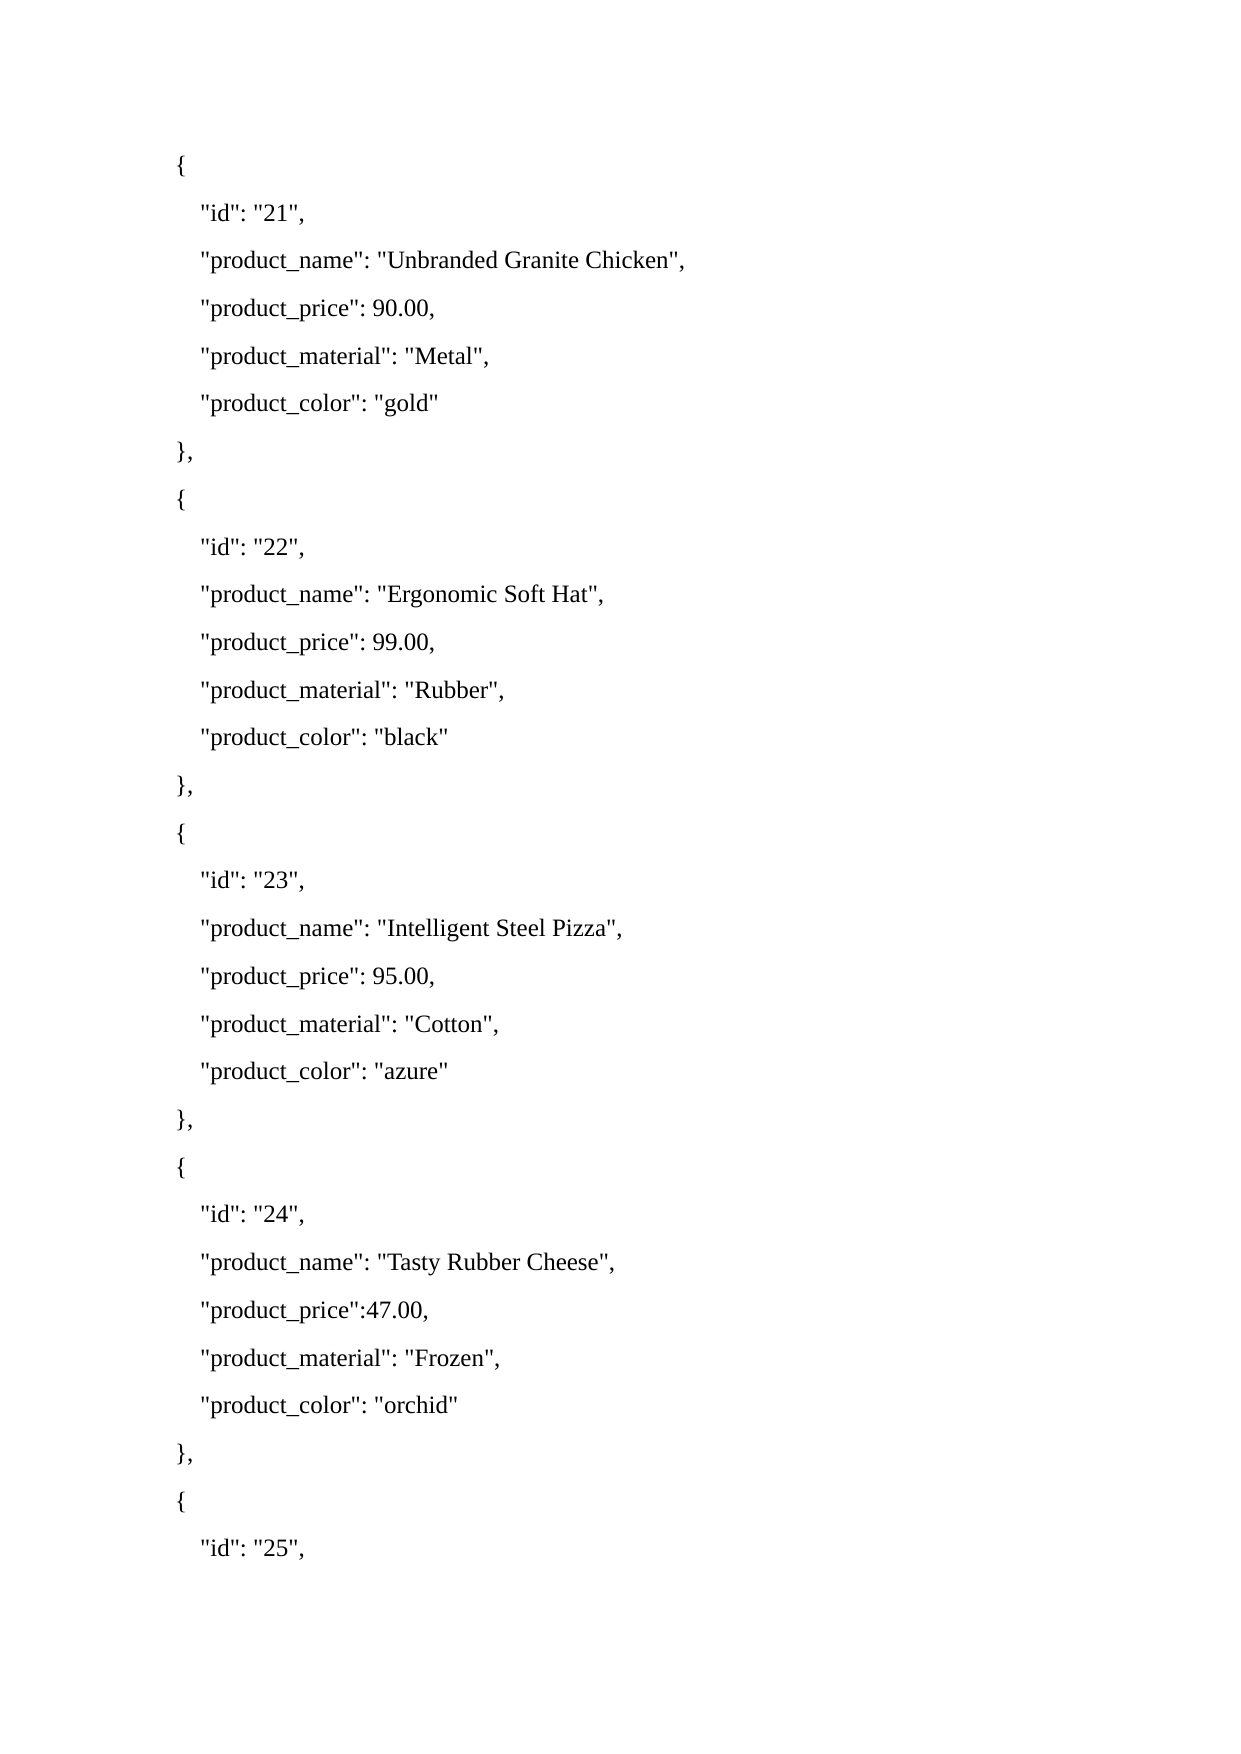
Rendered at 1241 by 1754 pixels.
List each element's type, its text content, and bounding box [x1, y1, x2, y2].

text { [150, 1152, 1090, 1181]
text "id": "23", [150, 866, 1090, 894]
text }, [150, 436, 1090, 465]
text "product_material": "Cotton", [150, 1009, 1090, 1037]
text { [150, 818, 1090, 847]
text "id": "22", [150, 532, 1090, 560]
text "product_color": "black" [150, 722, 1090, 751]
text "id": "24", [150, 1199, 1090, 1228]
text "product_price":47.00, [150, 1295, 1090, 1324]
text "product_material": "Metal", [150, 341, 1090, 369]
text "product_material": "Frozen", [150, 1343, 1090, 1371]
text { [150, 150, 1090, 179]
text "product_color": "azure" [150, 1056, 1090, 1085]
text "product_color": "gold" [150, 388, 1090, 417]
text "product_material": "Rubber", [150, 675, 1090, 703]
text "product_price": 95.00, [150, 961, 1090, 990]
text }, [150, 770, 1090, 799]
text "product_price": 90.00, [150, 293, 1090, 322]
text "product_name": "Ergonomic Soft Hat", [150, 579, 1090, 608]
text "product_name": "Tasty Rubber Cheese", [150, 1247, 1090, 1276]
text { [150, 1486, 1090, 1514]
text "id": "21", [150, 198, 1090, 226]
text "product_price": 99.00, [150, 627, 1090, 656]
text }, [150, 1104, 1090, 1133]
text "product_name": "Intelligent Steel Pizza", [150, 913, 1090, 942]
text }, [150, 1438, 1090, 1467]
text "id": "25", [150, 1533, 1090, 1562]
text "product_color": "orchid" [150, 1390, 1090, 1419]
text { [150, 484, 1090, 513]
text "product_name": "Unbranded Granite Chicken", [150, 245, 1090, 274]
